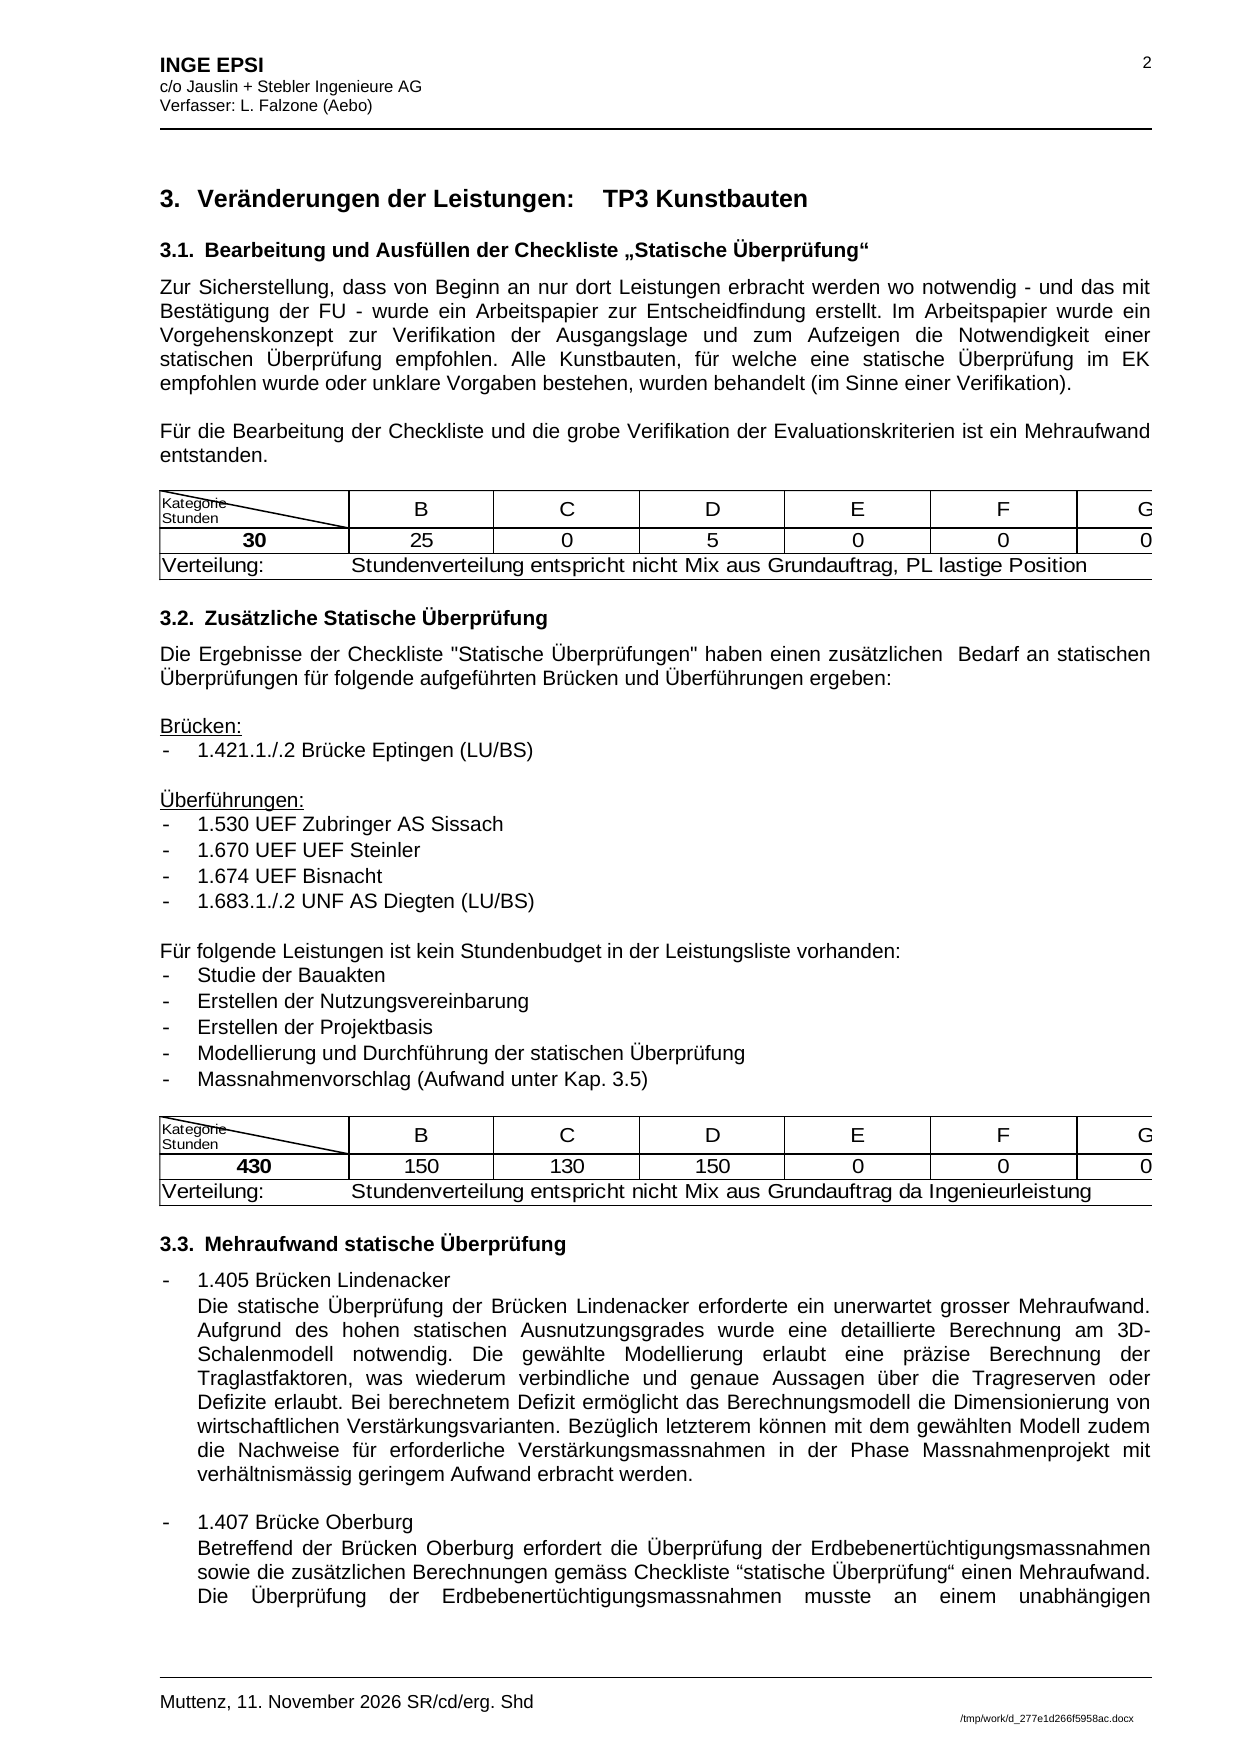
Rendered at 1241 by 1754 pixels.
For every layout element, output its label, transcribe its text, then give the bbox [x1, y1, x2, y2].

list 1.405 Brücken Lindenacker [159, 1268, 1152, 1294]
subtitle Bearbeitung und Ausfüllen der Checkliste „Statische Überprüfung“ [159, 238, 1152, 262]
text Die Ergebnisse der Checkliste "Statische Überprüfungen" haben einen zusätzlichen Bedarf an statischen Überprüfungen für folgende aufgeführten Brücken und Überführungen ergeben: [159, 642, 1152, 690]
list 1.407 Brücke Oberburg [159, 1510, 1152, 1536]
list Erstellen der Nutzungsvereinbarung [159, 989, 1152, 1015]
subtitle Veränderungen der Leistungen: TP3 Kunstbauten [159, 184, 1152, 213]
subtitle Mehraufwand statische Überprüfung [159, 1232, 1152, 1256]
list Studie der Bauakten [159, 963, 1152, 989]
text Die statische Überprüfung der Brücken Lindenacker erforderte ein unerwartet grosser Mehraufwand. Aufgrund des hohen statischen Ausnutzungsgrades wurde eine detaillierte Berechnung am 3D-Schalenmodell notwendig. Die gewählte Modellierung erlaubt eine präzise Berechnung der Traglastfaktoren, was wiederum verbindliche und genaue Aussagen über die Tragreserven oder Defizite erlaubt. Bei berechnetem Defizit ermöglicht das Berechnungsmodell die Dimensionierung von wirtschaftlichen Verstärkungsvarianten. Bezüglich letzterem können mit dem gewählten Modell zudem die Nachweise für erforderliche Verstärkungsmassnahmen in der Phase Massnahmenprojekt mit verhältnismässig geringem Aufwand erbracht werden. [197, 1294, 1152, 1486]
text Für folgende Leistungen ist kein Stundenbudget in der Leistungsliste vorhanden: [159, 939, 1152, 963]
list 1.674 UEF Bisnacht [159, 863, 1152, 889]
text Brücken: [159, 714, 1152, 738]
list Massnahmenvorschlag (Aufwand unter Kap. 3.5) [159, 1066, 1152, 1092]
text Für die Bearbeitung der Checkliste und die grobe Verifikation der Evaluationskriterien ist ein Mehraufwand entstanden. [159, 418, 1152, 466]
list 1.670 UEF UEF Steinler [159, 838, 1152, 863]
list 1.530 UEF Zubringer AS Sissach [159, 812, 1152, 838]
list Erstellen der Projektbasis [159, 1015, 1152, 1041]
text Zur Sicherstellung, dass von Beginn an nur dort Leistungen erbracht werden wo notwendig - und das mit Bestätigung der FU - wurde ein Arbeitspapier zur Entscheidfindung erstellt. Im Arbeitspapier wurde ein Vorgehenskonzept zur Verifikation der Ausgangslage und zum Aufzeigen die Notwendigkeit einer statischen Überprüfung empfohlen. Alle Kunstbauten, für welche eine statische Überprüfung im EK empfohlen wurde oder unklare Vorgaben bestehen, wurden behandelt (im Sinne einer Verifikation). [159, 275, 1152, 394]
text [197, 1536, 1152, 1607]
list Modellierung und Durchführung der statischen Überprüfung [159, 1041, 1152, 1066]
text Überführungen: [159, 788, 1152, 812]
list 1.683.1./.2 UNF AS Diegten (LU/BS) [159, 889, 1152, 915]
list 1.421.1./.2 Brücke Eptingen (LU/BS) [159, 738, 1152, 764]
subtitle Zusätzliche Statische Überprüfung [159, 606, 1152, 630]
